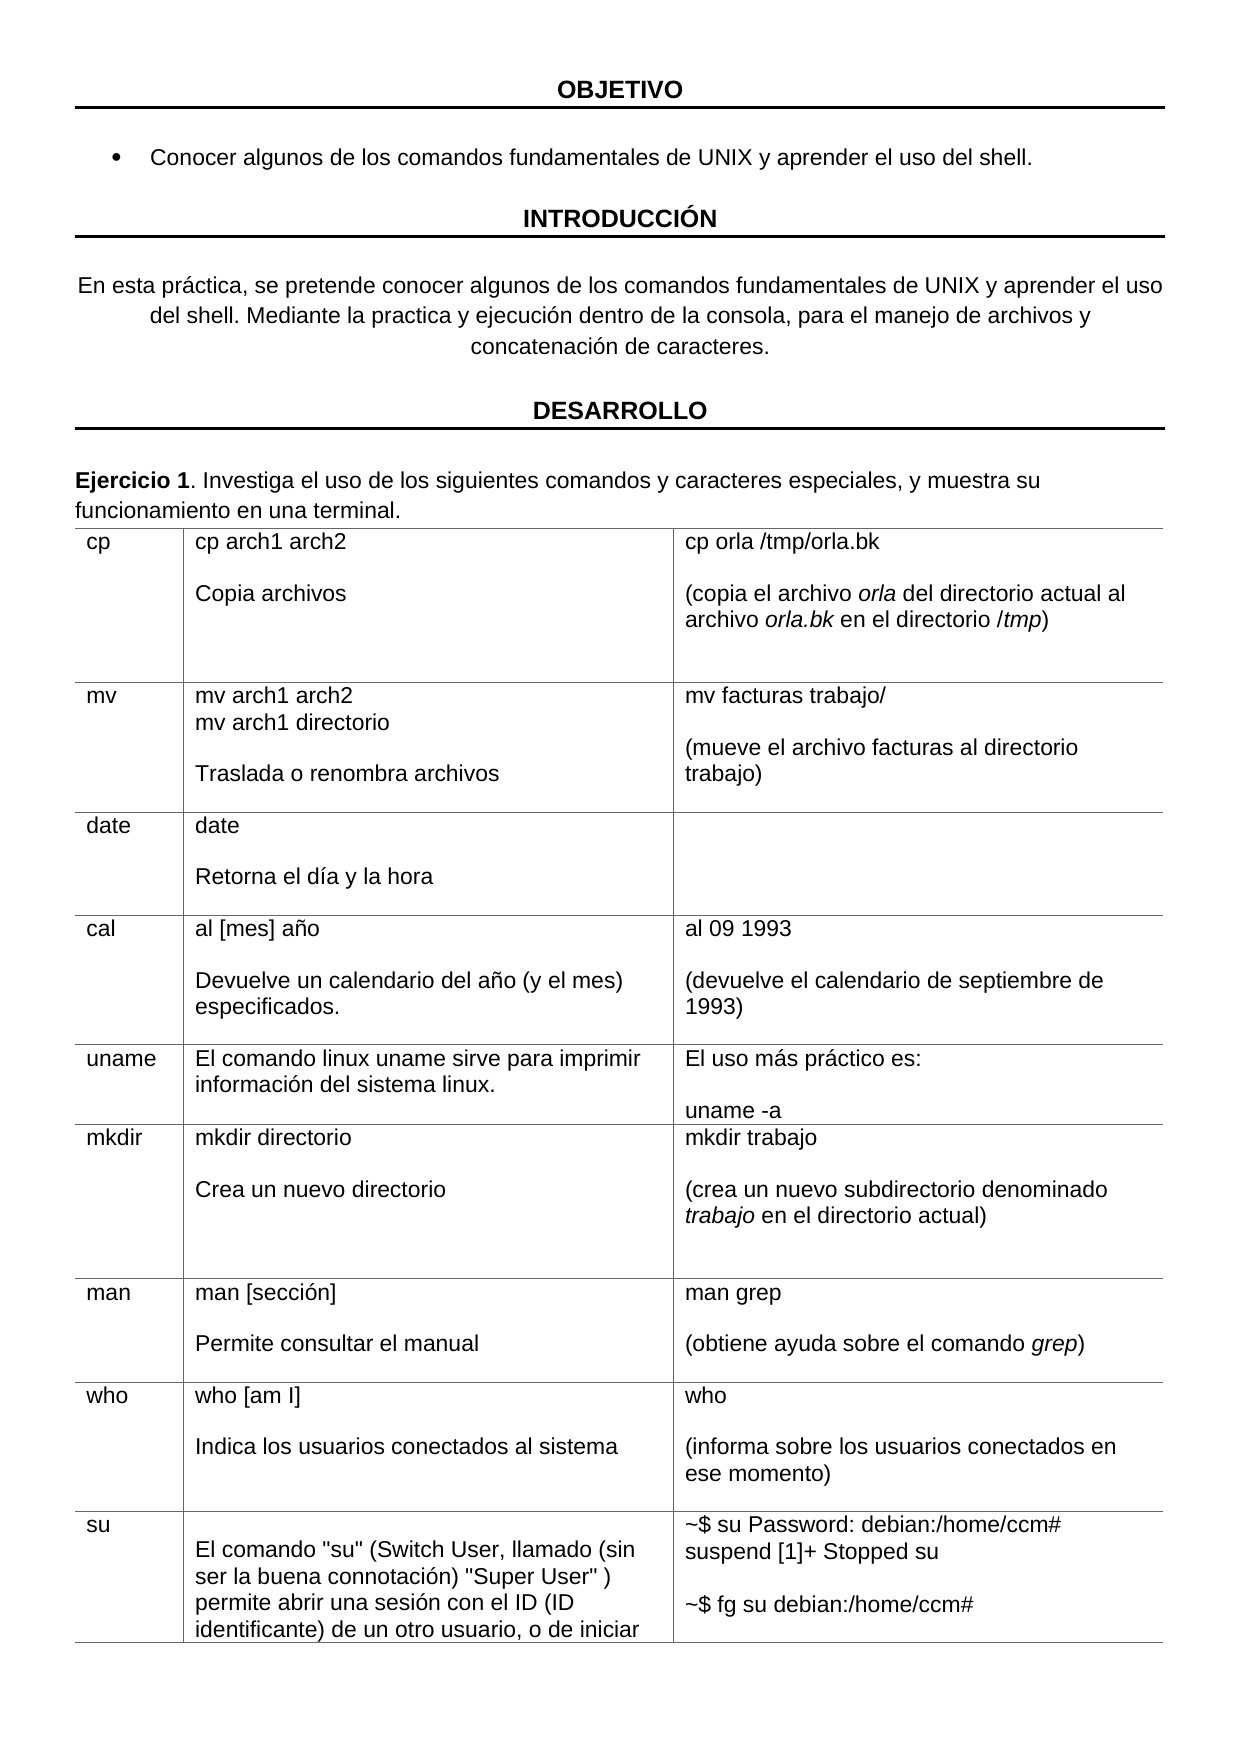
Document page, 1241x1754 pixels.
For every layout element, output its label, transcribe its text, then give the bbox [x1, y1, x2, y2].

table_header cp orla /tmp/orla.bk (copia el archivo orla del directorio actual al archivo orla.bk en el directorio /tmp) [674, 529, 1163, 682]
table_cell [184, 1512, 673, 1642]
table_cell mv arch1 arch2 mv arch1 directorio Traslada o renombra archivos [184, 683, 673, 811]
table_cell mv facturas trabajo/ (mueve el archivo facturas al directorio trabajo) [674, 683, 1163, 811]
list Conocer algunos de los comandos fundamentales de UNIX y aprender el uso del shell. [112, 143, 1165, 170]
table_cell date Retorna el día y la hora [184, 813, 673, 915]
table_cell who (informa sobre los usuarios conectados en ese momento) [674, 1383, 1163, 1511]
table_cell El comando linux uname sirve para imprimir información del sistema linux. [184, 1045, 673, 1124]
table_cell date [75, 813, 183, 915]
table_cell man grep (obtiene ayuda sobre el comando grep) [674, 1279, 1163, 1381]
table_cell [674, 1512, 1163, 1642]
table_cell al [mes] año Devuelve un calendario del año (y el mes) especificados. [184, 916, 673, 1044]
table_cell [674, 813, 1163, 915]
table_cell al 09 1993 (devuelve el calendario de septiembre de 1993) [674, 916, 1163, 1044]
table_cell uname [75, 1045, 183, 1124]
table_cell su [75, 1512, 183, 1642]
table_cell cal [75, 916, 183, 1044]
table_cell mkdir [75, 1125, 183, 1278]
table_cell man [75, 1279, 183, 1381]
text DESARROLLO [75, 396, 1165, 427]
table_cell El uso más práctico es: uname -a [674, 1045, 1163, 1124]
table_cell mkdir directorio Crea un nuevo directorio [184, 1125, 673, 1278]
text OBJETIVO [75, 75, 1165, 106]
table_cell mkdir trabajo (crea un nuevo subdirectorio denominado trabajo en el directorio actual) [674, 1125, 1163, 1278]
table_cell who [75, 1383, 183, 1511]
table_cell man [sección] Permite consultar el manual [184, 1279, 673, 1381]
table_header cp [75, 529, 183, 682]
table_cell who [am I] Indica los usuarios conectados al sistema [184, 1383, 673, 1511]
text Ejercicio 1. Investiga el uso de los siguientes comandos y caracteres especiales, y muestra su funcionamiento en una terminal. [75, 467, 1165, 524]
text En esta práctica, se pretende conocer algunos de los comandos fundamentales de UNIX y aprender el uso del shell. Mediante la practica y ejecución dentro de la consola, para el manejo de archivos y concatenación de caracteres. [75, 272, 1165, 359]
table_header cp arch1 arch2 Copia archivos [184, 529, 673, 682]
text INTRODUCCIÓN [75, 204, 1165, 235]
table_cell mv [75, 683, 183, 811]
